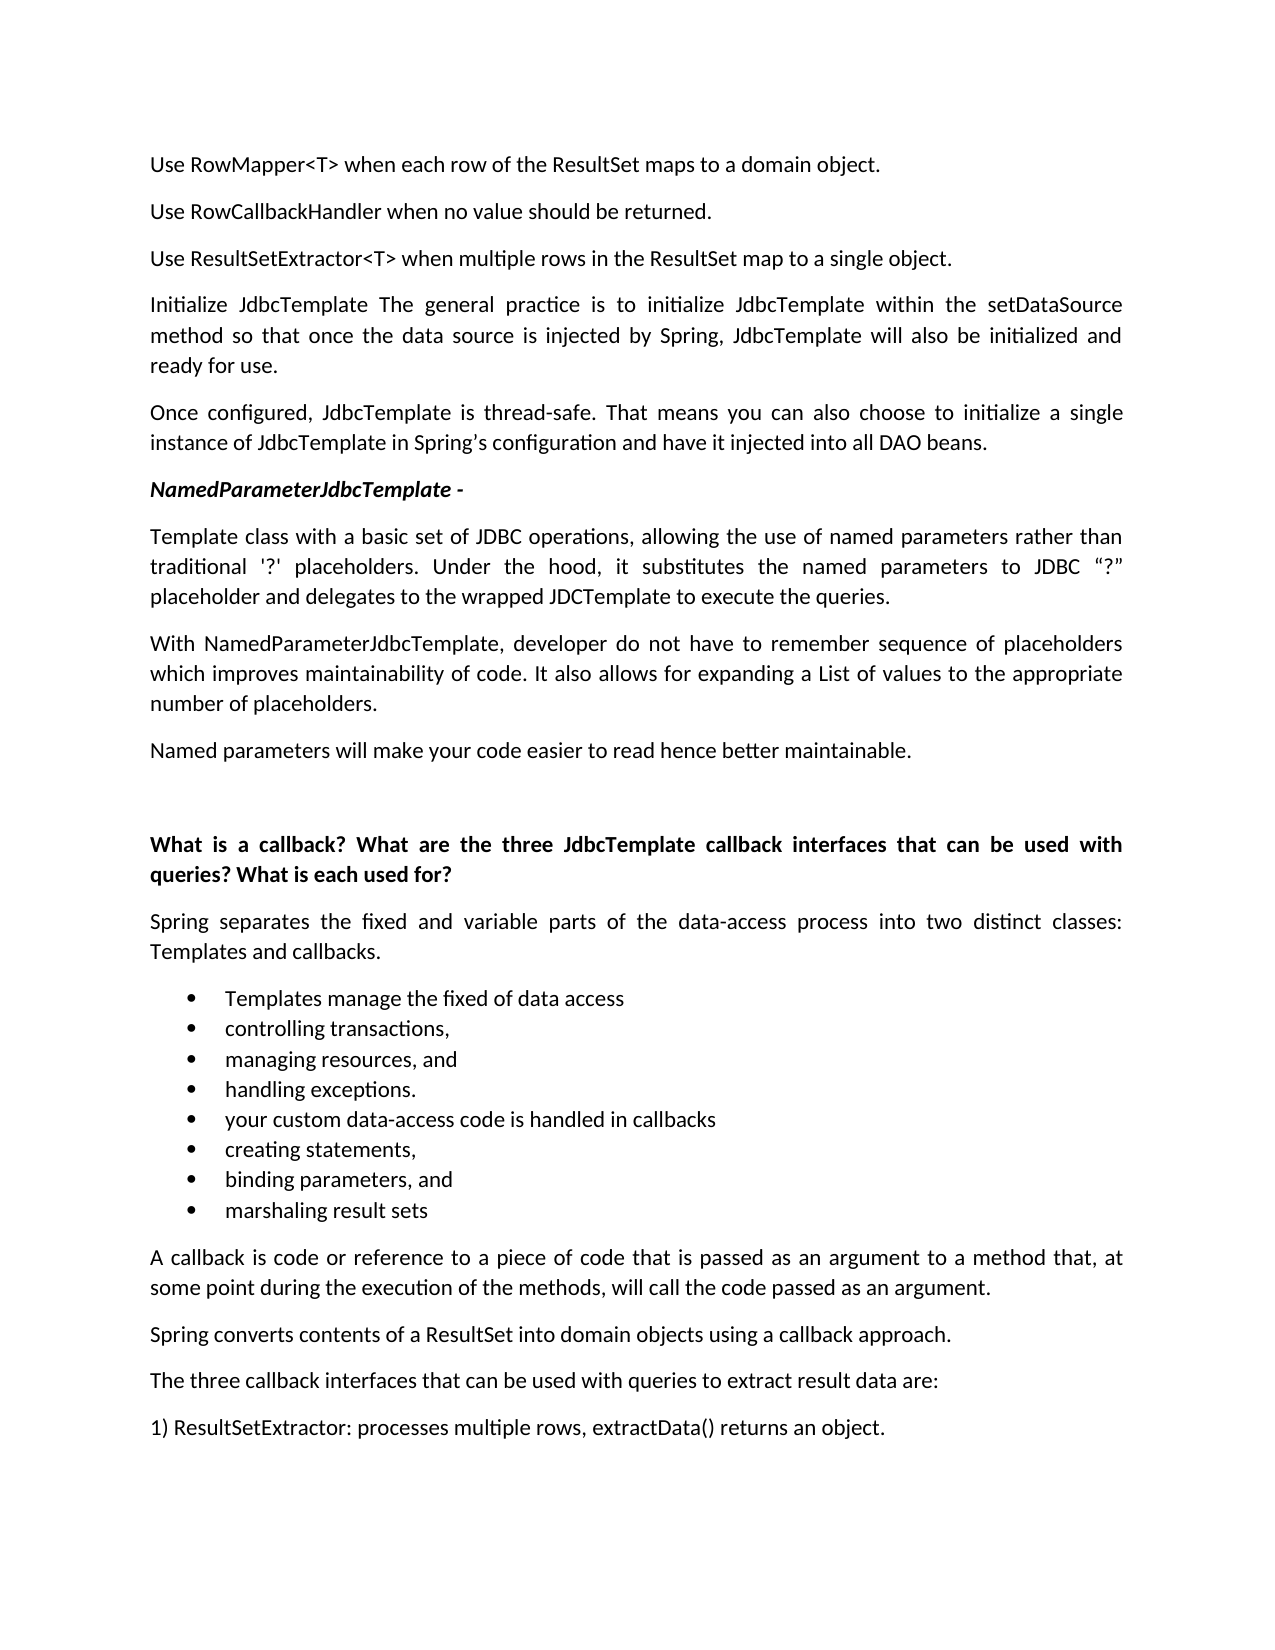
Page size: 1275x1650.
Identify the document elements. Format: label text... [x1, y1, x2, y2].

list your custom data-access code is handled in callbacks [187, 1105, 1125, 1133]
text Template class with a basic set of JDBC operations, allowing the use of named parameters rather than traditional '?' placeholders. Under the hood, it substitutes the named parameters to JDBC “?” placeholder and delegates to the wrapped JDCTemplate to execute the queries. [150, 522, 1125, 610]
text 1) ResultSetExtractor: processes multiple rows, extractData() returns an object. [150, 1413, 1125, 1442]
list controlling transactions, [187, 1014, 1125, 1043]
text Use RowMapper<T> when each row of the ResultSet maps to a domain object. [150, 150, 1125, 178]
text Use RowCallbackHandler when no value should be returned. [150, 197, 1125, 225]
list managing resources, and [187, 1045, 1125, 1073]
list handling exceptions. [187, 1075, 1125, 1103]
text What is a callback? What are the three JdbcTemplate callback interfaces that can be used with queries? What is each used for? [150, 830, 1125, 888]
text Use ResultSetExtractor<T> when multiple rows in the ResultSet map to a single object. [150, 244, 1125, 272]
list Templates manage the fixed of data access [187, 984, 1125, 1012]
text Initialize JdbcTemplate The general practice is to initialize JdbcTemplate within the setDataSource method so that once the data source is injected by Spring, JdbcTemplate will also be initialized and ready for use. [150, 291, 1125, 379]
text Spring separates the fixed and variable parts of the data-access process into two distinct classes: Templates and callbacks. [150, 907, 1125, 966]
text A callback is code or reference to a piece of code that is passed as an argument to a method that, at some point during the execution of the methods, will call the code passed as an argument. [150, 1243, 1125, 1301]
list marshaling result sets [187, 1196, 1125, 1224]
text The three callback interfaces that can be used with queries to extract result data are: [150, 1367, 1125, 1395]
text Named parameters will make your code easier to read hence better maintainable. [150, 736, 1125, 764]
text Once configured, JdbcTemplate is thread-safe. That means you can also choose to initialize a single instance of JdbcTemplate in Spring’s configuration and have it injected into all DAO beans. [150, 398, 1125, 456]
text NamedParameterJdbcTemplate - [150, 475, 1125, 503]
list creating statements, [187, 1135, 1125, 1163]
text With NamedParameterJdbcTemplate, developer do not have to remember sequence of placeholders which improves maintainability of code. It also allows for expanding a List of values to the appropriate number of placeholders. [150, 629, 1125, 718]
list binding parameters, and [187, 1166, 1125, 1194]
text Spring converts contents of a ResultSet into domain objects using a callback approach. [150, 1320, 1125, 1348]
